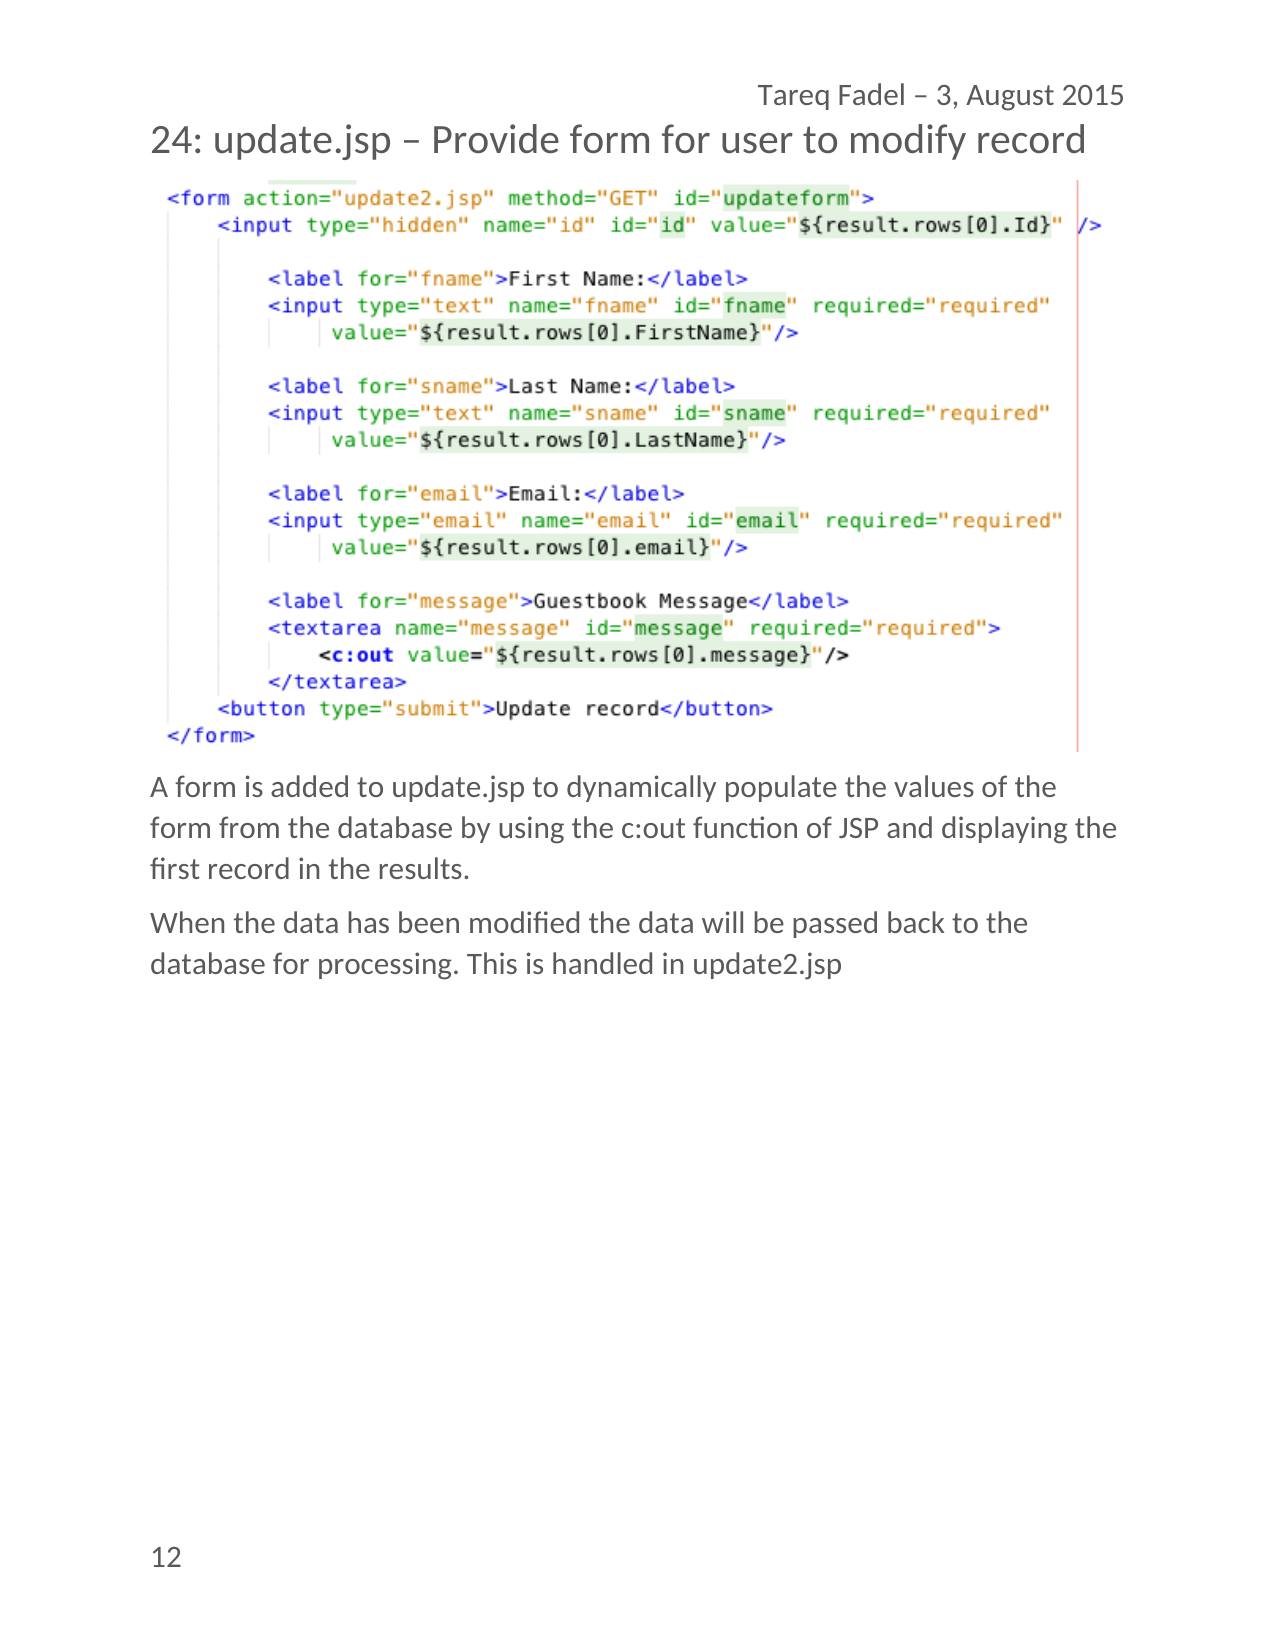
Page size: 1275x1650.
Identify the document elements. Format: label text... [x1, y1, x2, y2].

text A form is added to update.jsp to dynamically populate the values of the form from the database by using the c:out function of JSP and displaying the first record in the results. [150, 767, 1125, 888]
text When the data has been modified the data will be passed back to the database for processing. This is handled in update2.jsp [150, 903, 1125, 982]
subtitle 24: update.jsp – Provide form for user to modify record [150, 113, 1125, 164]
picture [150, 180, 1125, 752]
